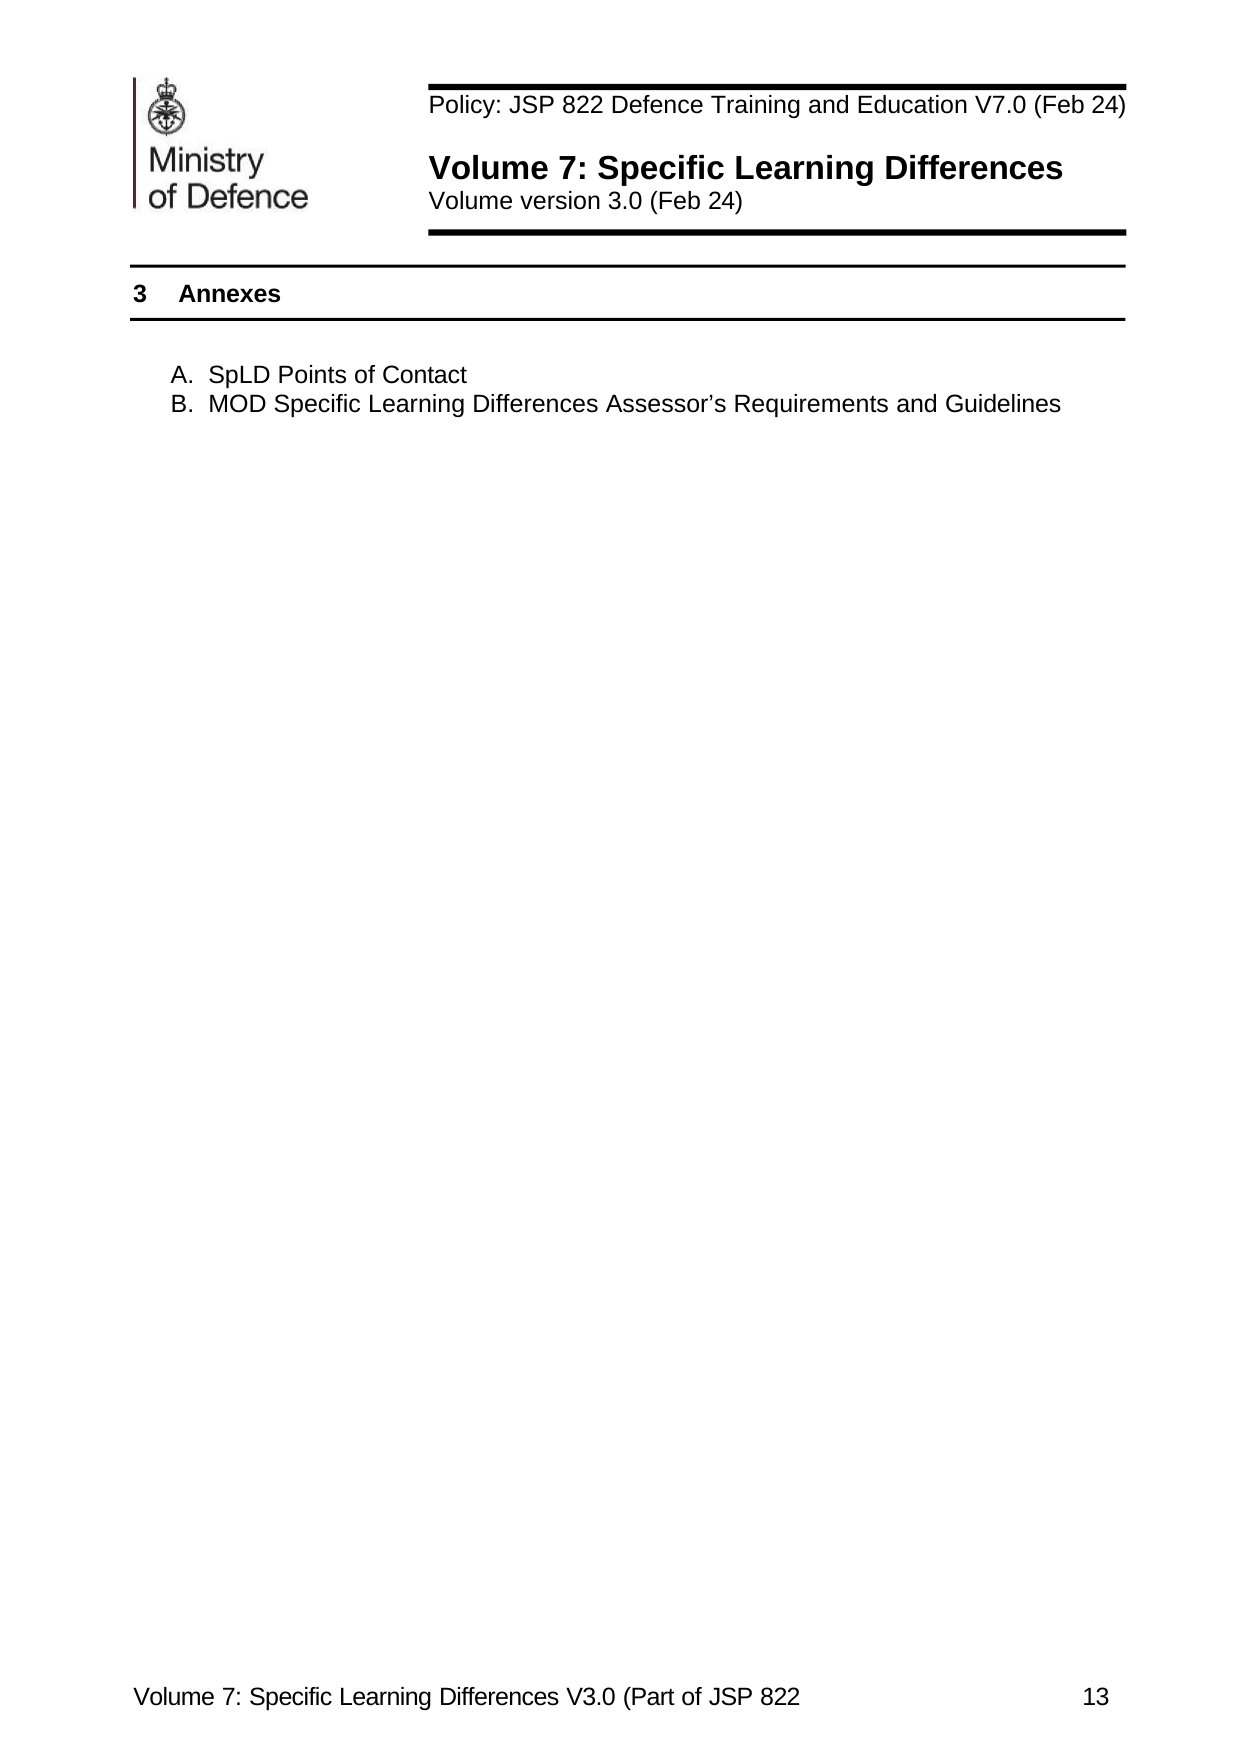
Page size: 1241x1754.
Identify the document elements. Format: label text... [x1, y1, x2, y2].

picture [133, 77, 309, 213]
subtitle Annexes [133, 278, 1140, 307]
list MOD Specific Learning Differences Assessor’s Requirements and Guidelines [170, 389, 1140, 418]
list SpLD Points of Contact [170, 360, 1140, 389]
